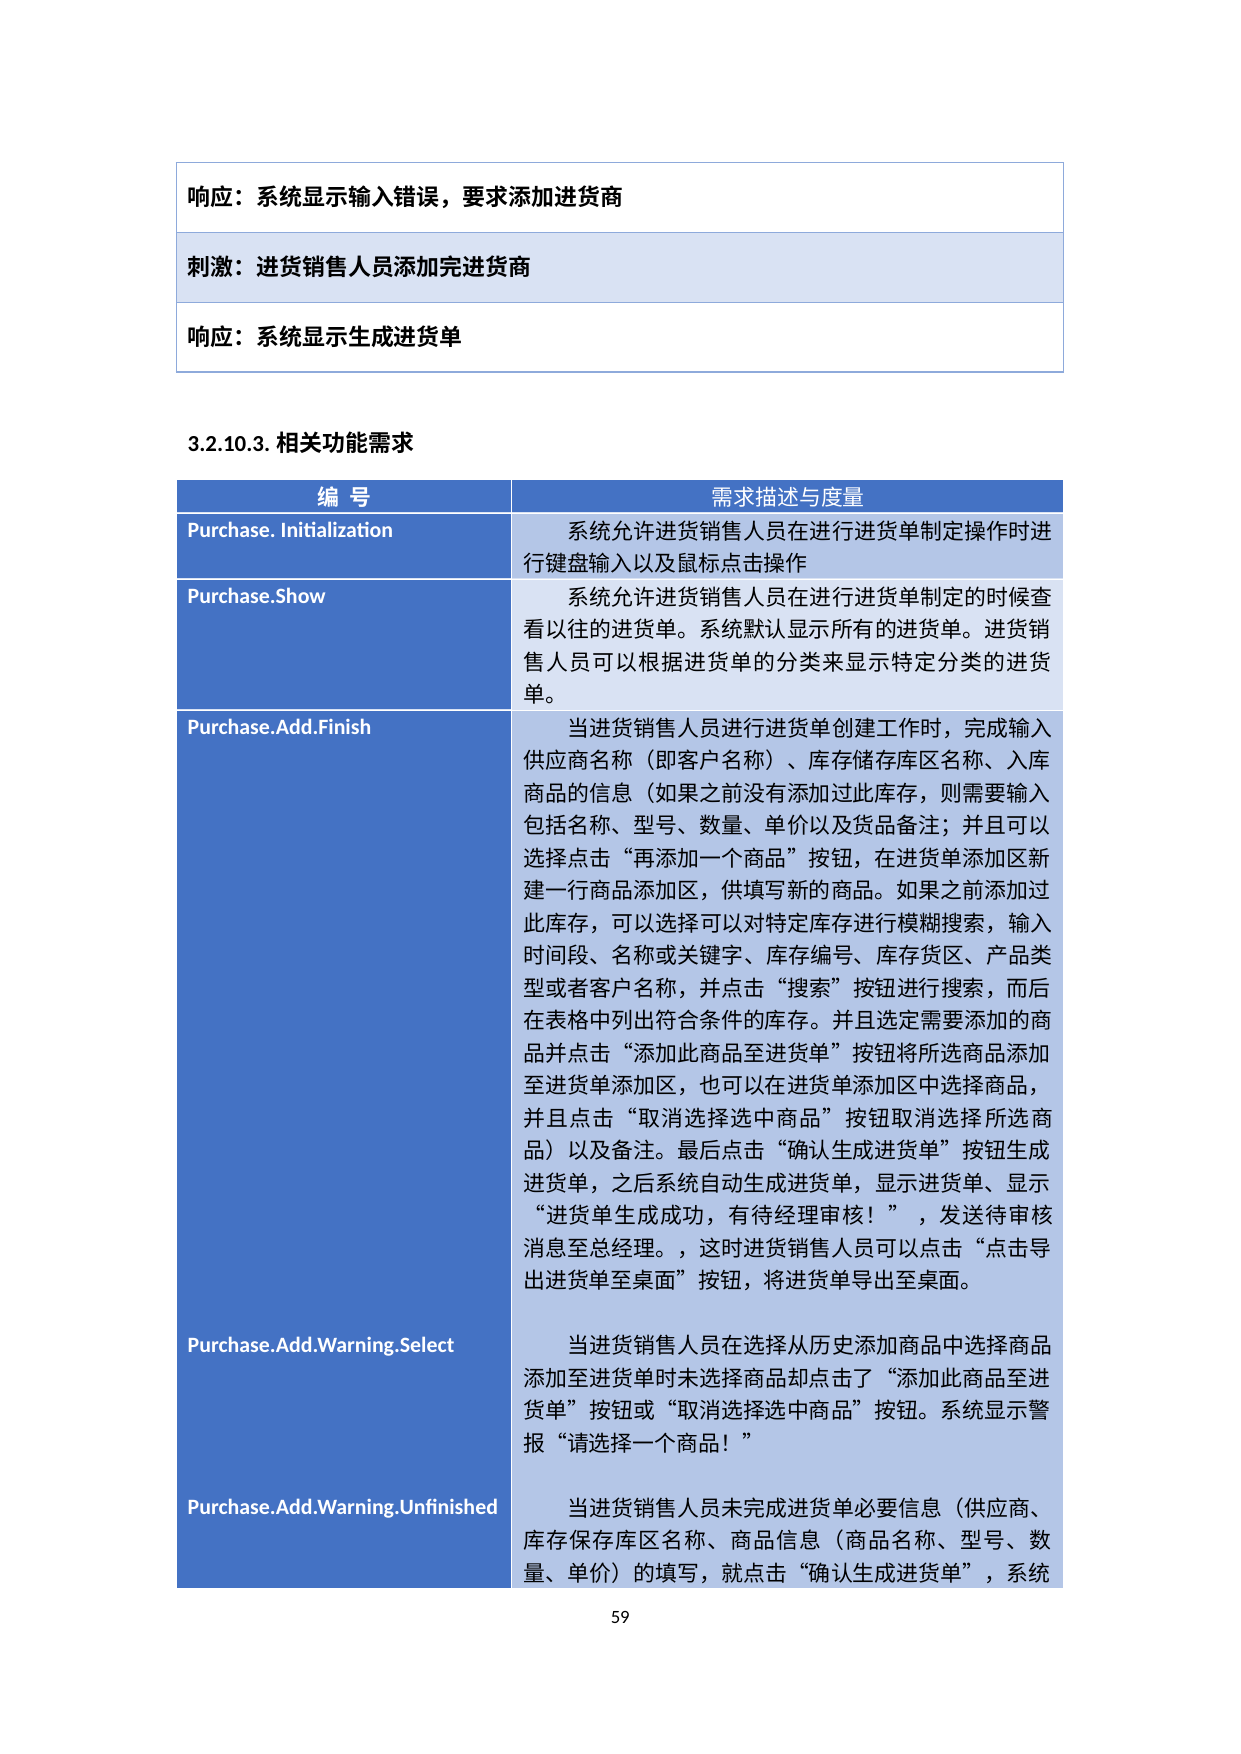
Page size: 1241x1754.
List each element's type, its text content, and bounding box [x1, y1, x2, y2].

table_cell 刺激：进货销售人员添加完进货商 [177, 233, 1063, 302]
table_header 编 号 [177, 480, 511, 512]
table_cell Purchase. Initialization [177, 514, 511, 578]
table_cell 系统允许进货销售人员在进行进货单制定的时候查看以往的进货单。系统默认显示所有的进货单。进货销售人员可以根据进货单的分类来显示特定分类的进货单。 [512, 580, 1063, 709]
list 相关功能需求 [187, 409, 1053, 474]
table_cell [512, 711, 1063, 1588]
table_cell Purchase.Show [177, 580, 511, 709]
table_cell 响应：系统显示生成进货单 [177, 303, 1063, 371]
table_cell 响应：系统显示输入错误，要求添加进货商 [177, 163, 1063, 232]
table_cell 系统允许进货销售人员在进行进货单制定操作时进行键盘输入以及鼠标点击操作 [512, 514, 1063, 578]
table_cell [177, 711, 511, 1588]
table_header 需求描述与度量 [512, 480, 1063, 512]
